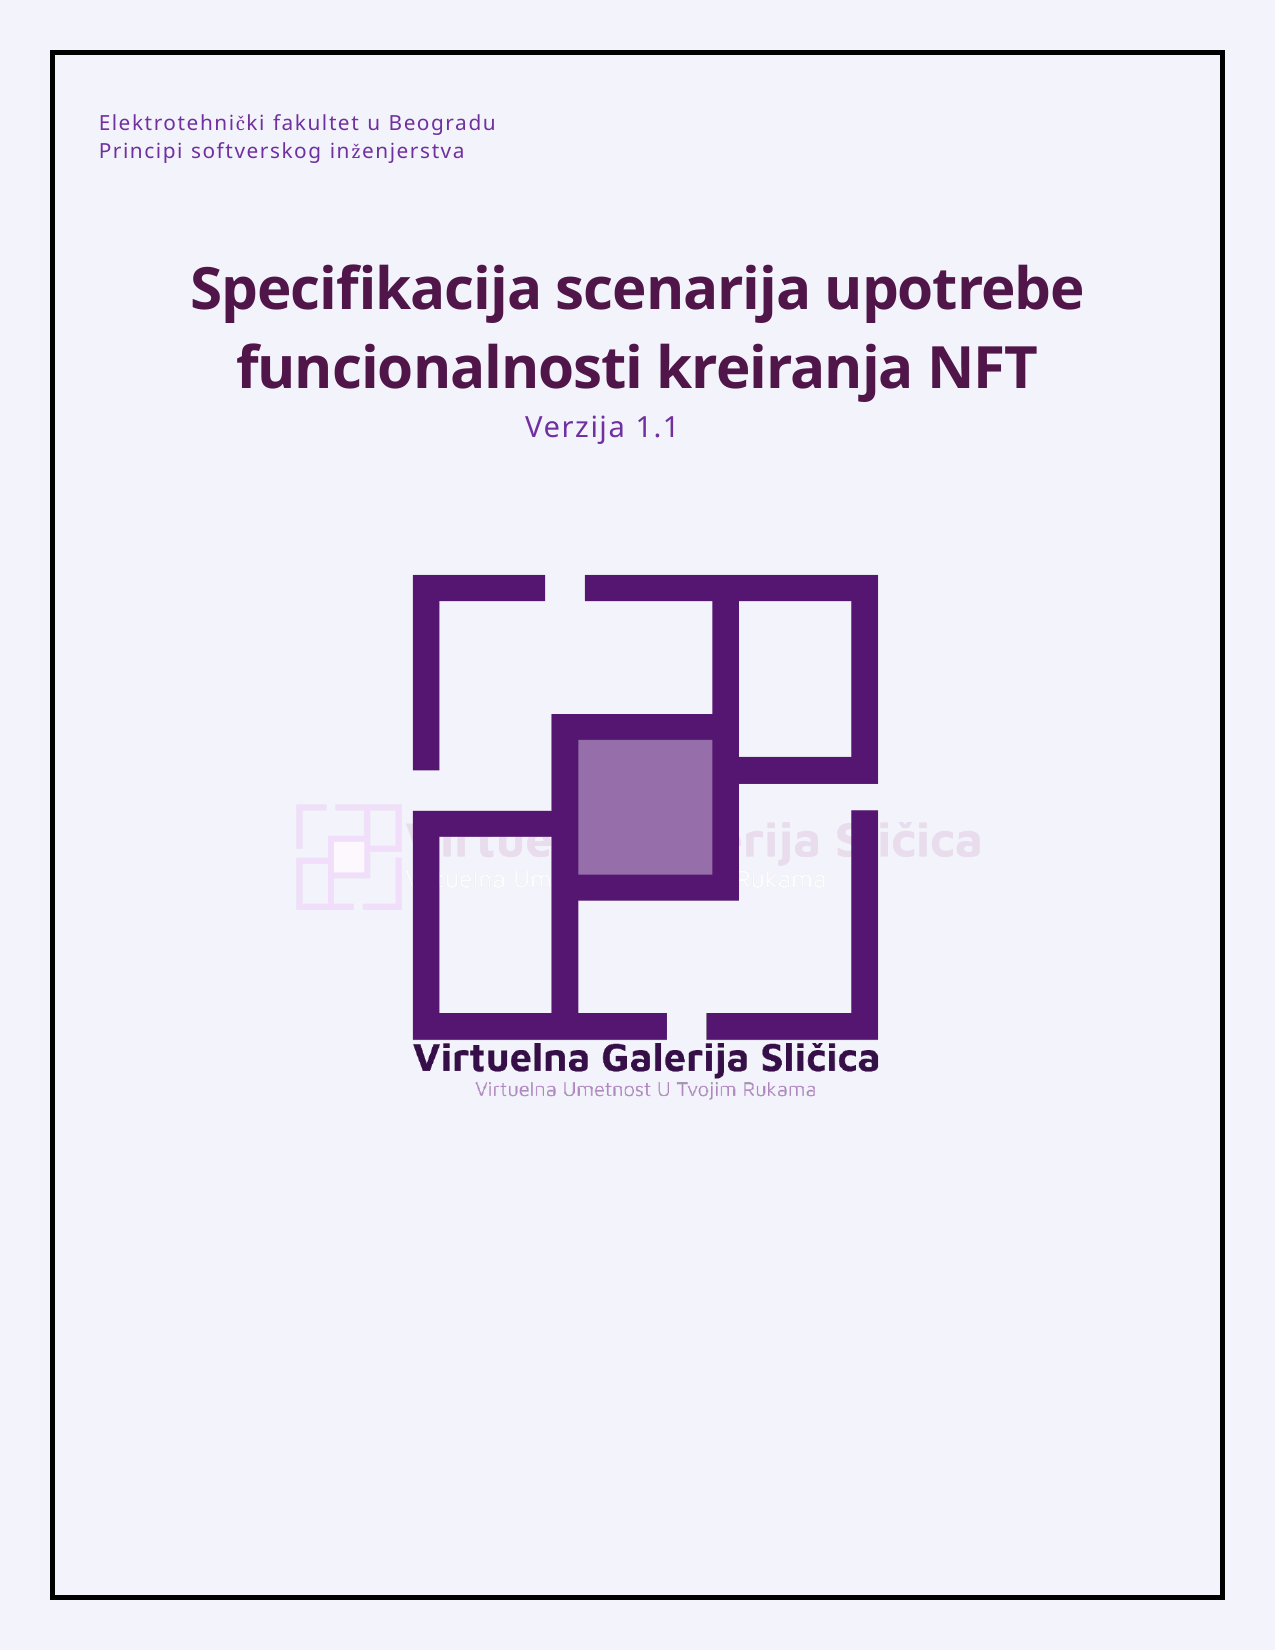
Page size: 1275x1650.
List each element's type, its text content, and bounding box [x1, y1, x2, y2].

picture [270, 462, 1020, 1212]
text Verzija 1.1 [450, 406, 1200, 446]
text Specifikacija scenarija upotrebe funcionalnosti kreiranja NFT [75, 247, 1200, 406]
